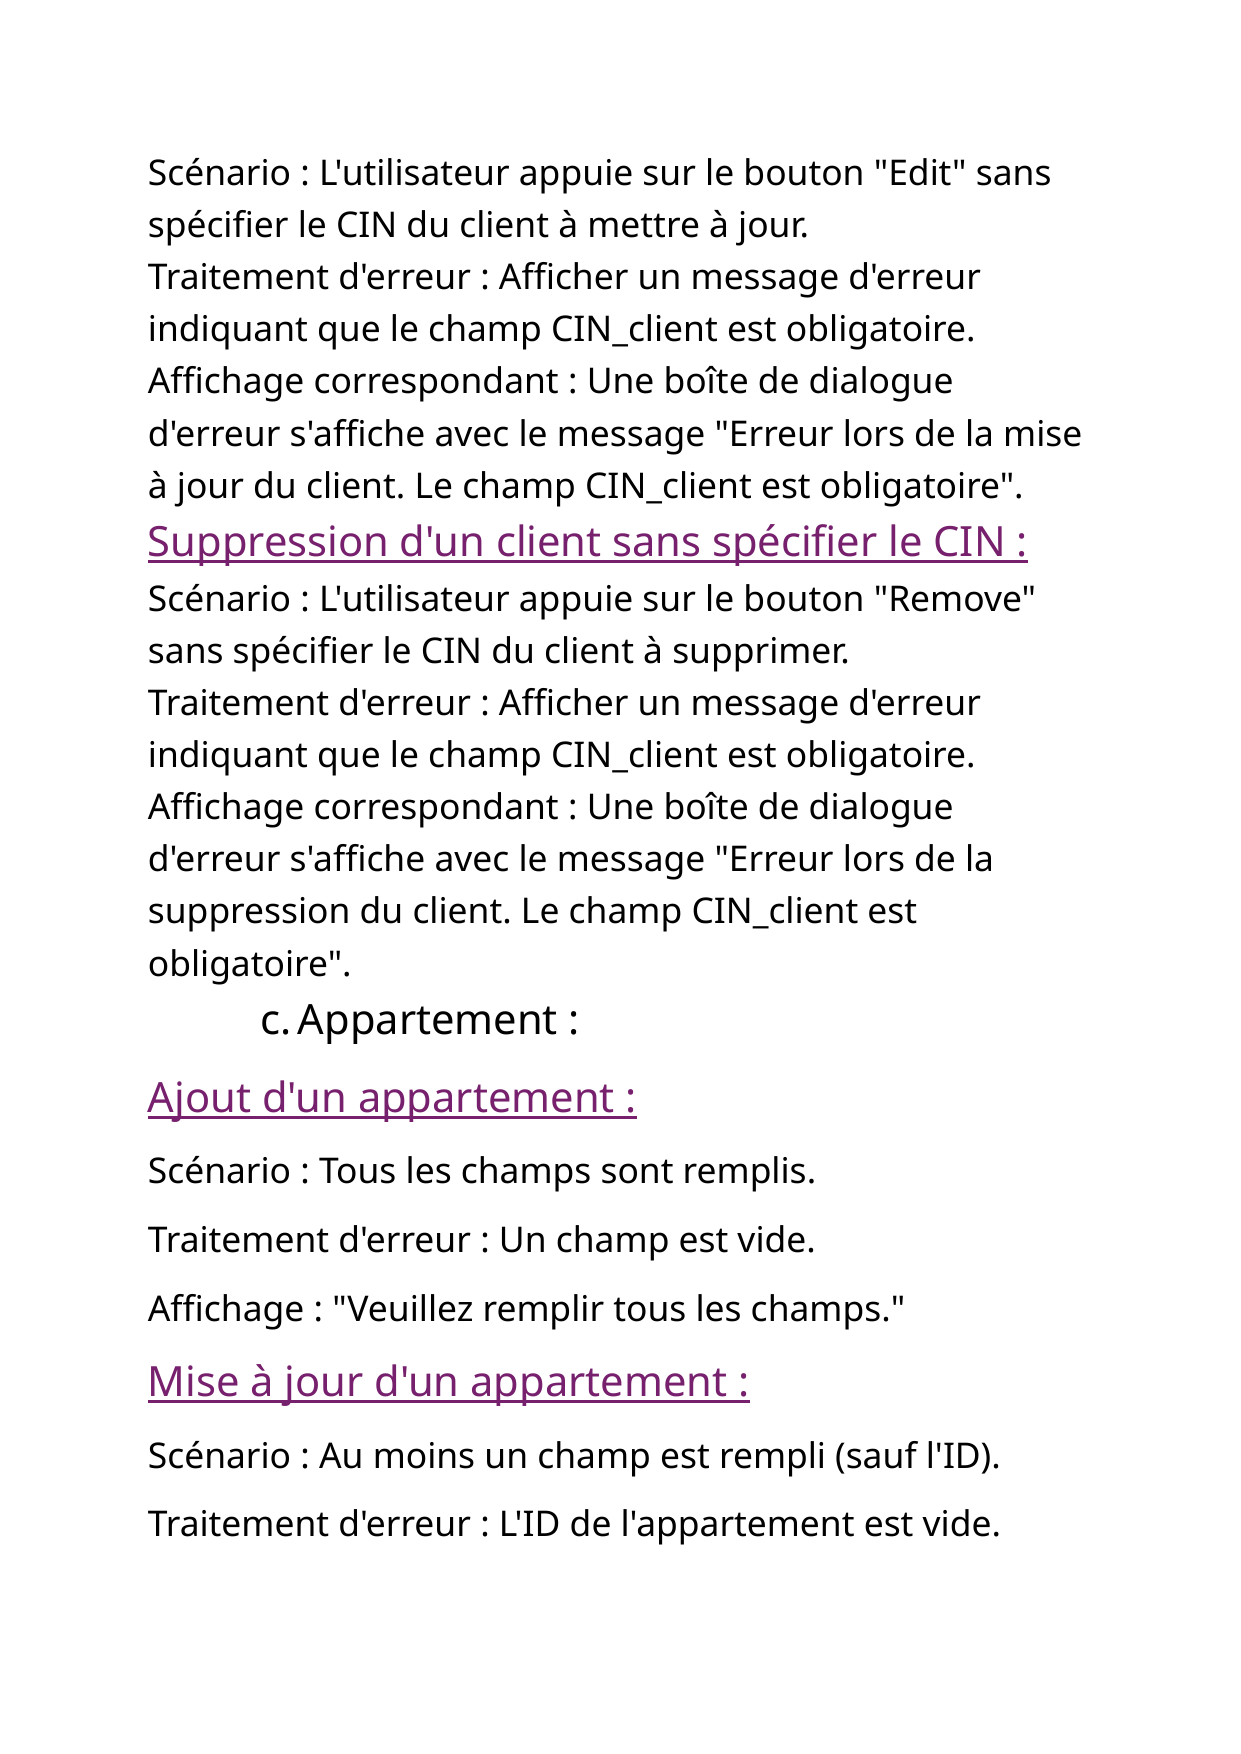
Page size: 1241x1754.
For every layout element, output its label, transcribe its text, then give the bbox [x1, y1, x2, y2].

list Affichage correspondant : Une boîte de dialogue d'erreur s'affiche avec le message "Erreur lors de la mise à jour du client. Le champ CIN_client est obligatoire". [148, 356, 1093, 508]
text Scénario : Au moins un champ est rempli (sauf l'ID). [148, 1430, 1093, 1478]
list Scénario : L'utilisateur appuie sur le bouton "Edit" sans spécifier le CIN du client à mettre à jour. [148, 148, 1093, 248]
list Traitement d'erreur : Afficher un message d'erreur indiquant que le champ CIN_client est obligatoire. [148, 678, 1093, 778]
text Traitement d'erreur : Un champ est vide. [148, 1215, 1093, 1263]
list Scénario : L'utilisateur appuie sur le bouton "Remove" sans spécifier le CIN du client à supprimer. [148, 573, 1093, 674]
list Affichage correspondant : Une boîte de dialogue d'erreur s'affiche avec le message "Erreur lors de la suppression du client. Le champ CIN_client est obligatoire". [148, 782, 1093, 986]
text Traitement d'erreur : L'ID de l'appartement est vide. [148, 1499, 1093, 1547]
list Suppression d'un client sans spécifier le CIN : [148, 512, 1093, 569]
text Affichage : "Veuillez remplir tous les champs." [148, 1283, 1093, 1332]
text Scénario : Tous les champs sont remplis. [148, 1146, 1093, 1194]
list Traitement d'erreur : Afficher un message d'erreur indiquant que le champ CIN_client est obligatoire. [148, 252, 1093, 352]
text Mise à jour d'un appartement : [148, 1352, 1093, 1409]
text Ajout d'un appartement : [148, 1068, 1093, 1125]
list Appartement : [260, 990, 1093, 1047]
